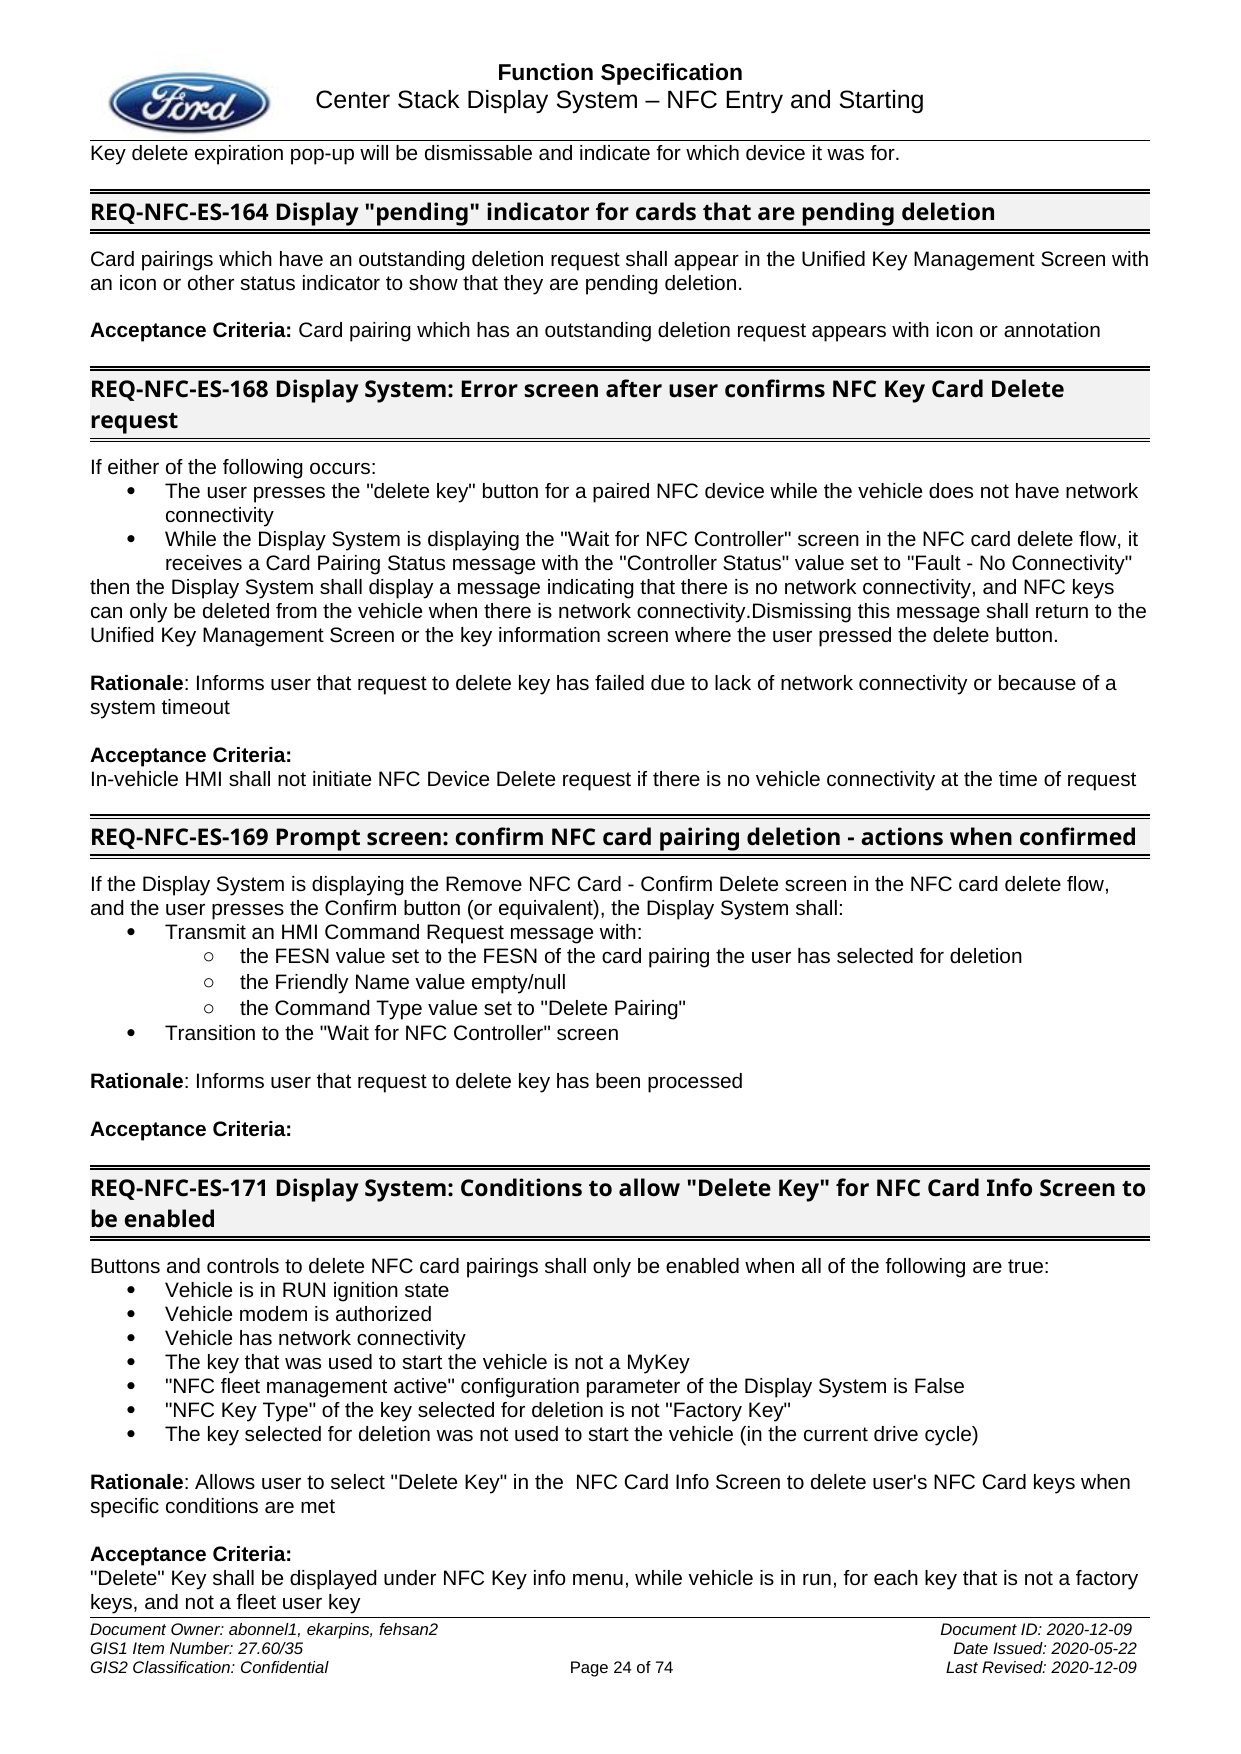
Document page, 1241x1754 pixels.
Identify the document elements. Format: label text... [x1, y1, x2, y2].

list Transition to the "Wait for NFC Controller" screen [127, 1021, 1150, 1045]
list The key selected for deletion was not used to start the vehicle (in the current drive cycle) [127, 1422, 1150, 1446]
text Card pairings which have an outstanding deletion request shall appear in the Unified Key Management Screen with an icon or other status indicator to show that they are pending deletion. [90, 246, 1150, 294]
list "NFC Key Type" of the key selected for deletion is not "Factory Key" [127, 1398, 1150, 1422]
list Vehicle is in RUN ignition state [127, 1277, 1150, 1302]
list The key that was used to start the vehicle is not a MyKey [127, 1350, 1150, 1374]
text Acceptance Criteria: [90, 1542, 1150, 1566]
text Acceptance Criteria: [90, 742, 1150, 766]
text Rationale: Allows user to select "Delete Key" in the NFC Card Info Screen to delete user's NFC Card keys when specific conditions are met [90, 1470, 1150, 1518]
list the Command Type value set to "Delete Pairing" [202, 995, 1150, 1021]
text Acceptance Criteria: [90, 1117, 1150, 1141]
text REQ-NFC-ES-168 Display System: Error screen after user confirms NFC Key Card Delete request [90, 371, 1150, 438]
list Vehicle modem is authorized [127, 1302, 1150, 1326]
list Transmit an HMI Command Request message with: [127, 919, 1150, 944]
text In-vehicle HMI shall not initiate NFC Device Delete request if there is no vehicle connectivity at the time of request [90, 766, 1150, 790]
text If the Display System is displaying the Remove NFC Card - Confirm Delete screen in the NFC card delete flow, and the user presses the Confirm button (or equivalent), the Display System shall: [90, 872, 1150, 919]
list Vehicle has network connectivity [127, 1326, 1150, 1350]
list the FESN value set to the FESN of the card pairing the user has selected for deletion [202, 944, 1150, 969]
list The user presses the "delete key" button for a paired NFC device while the vehicle does not have network connectivity [127, 479, 1150, 527]
text If either of the following occurs: [90, 455, 1150, 479]
text Buttons and controls to delete NFC card pairings shall only be enabled when all of the following are true: [90, 1253, 1150, 1277]
text REQ-NFC-ES-171 Display System: Conditions to allow "Delete Key" for NFC Card Info Screen to be enabled [90, 1170, 1150, 1236]
text Rationale: Informs user that request to delete key has been processed [90, 1069, 1150, 1093]
text "Delete" Key shall be displayed under NFC Key info menu, while vehicle is in run, for each key that is not a factory keys, and not a fleet user key [90, 1566, 1150, 1614]
text REQ-NFC-ES-169 Prompt screen: confirm NFC card pairing deletion - actions when confirmed [90, 819, 1150, 854]
text Acceptance Criteria: Card pairing which has an outstanding deletion request appears with icon or annotation [90, 318, 1150, 342]
text REQ-NFC-ES-164 Display "pending" indicator for cards that are pending deletion [90, 194, 1150, 229]
text then the Display System shall display a message indicating that there is no network connectivity, and NFC keys can only be deleted from the vehicle when there is network connectivity.Dismissing this message shall return to the Unified Key Management Screen or the key information screen where the user pressed the delete button. [90, 575, 1150, 647]
list the Friendly Name value empty/null [202, 969, 1150, 995]
text Key delete expiration pop-up will be dismissable and indicate for which device it was for. [90, 141, 1150, 165]
picture [89, 53, 290, 154]
text Rationale: Informs user that request to delete key has failed due to lack of network connectivity or because of a system timeout [90, 671, 1150, 718]
list "NFC fleet management active" configuration parameter of the Display System is False [127, 1374, 1150, 1398]
list While the Display System is displaying the "Wait for NFC Controller" screen in the NFC card delete flow, it receives a Card Pairing Status message with the "Controller Status" value set to "Fault - No Connectivity" [127, 527, 1150, 575]
